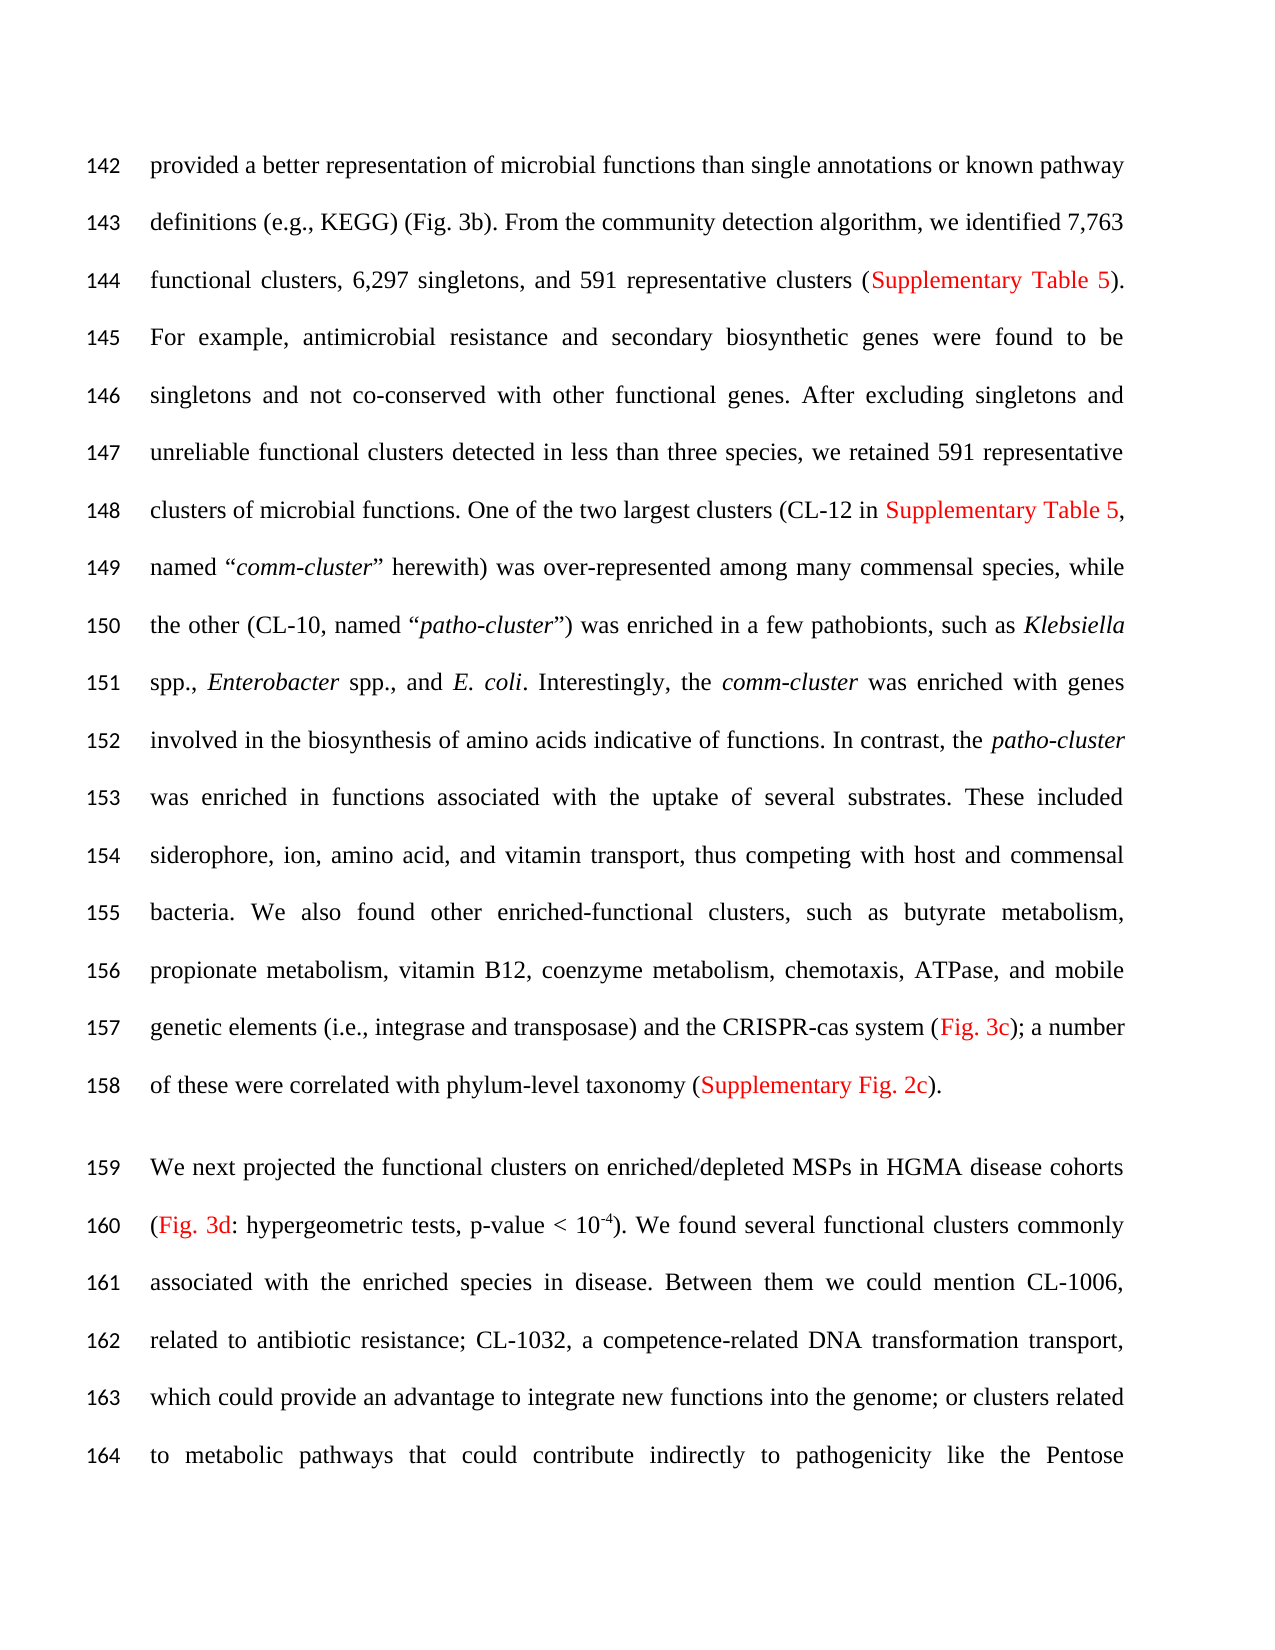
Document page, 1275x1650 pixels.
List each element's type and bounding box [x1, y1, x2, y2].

text [150, 1152, 1125, 1469]
text [150, 150, 1125, 1099]
